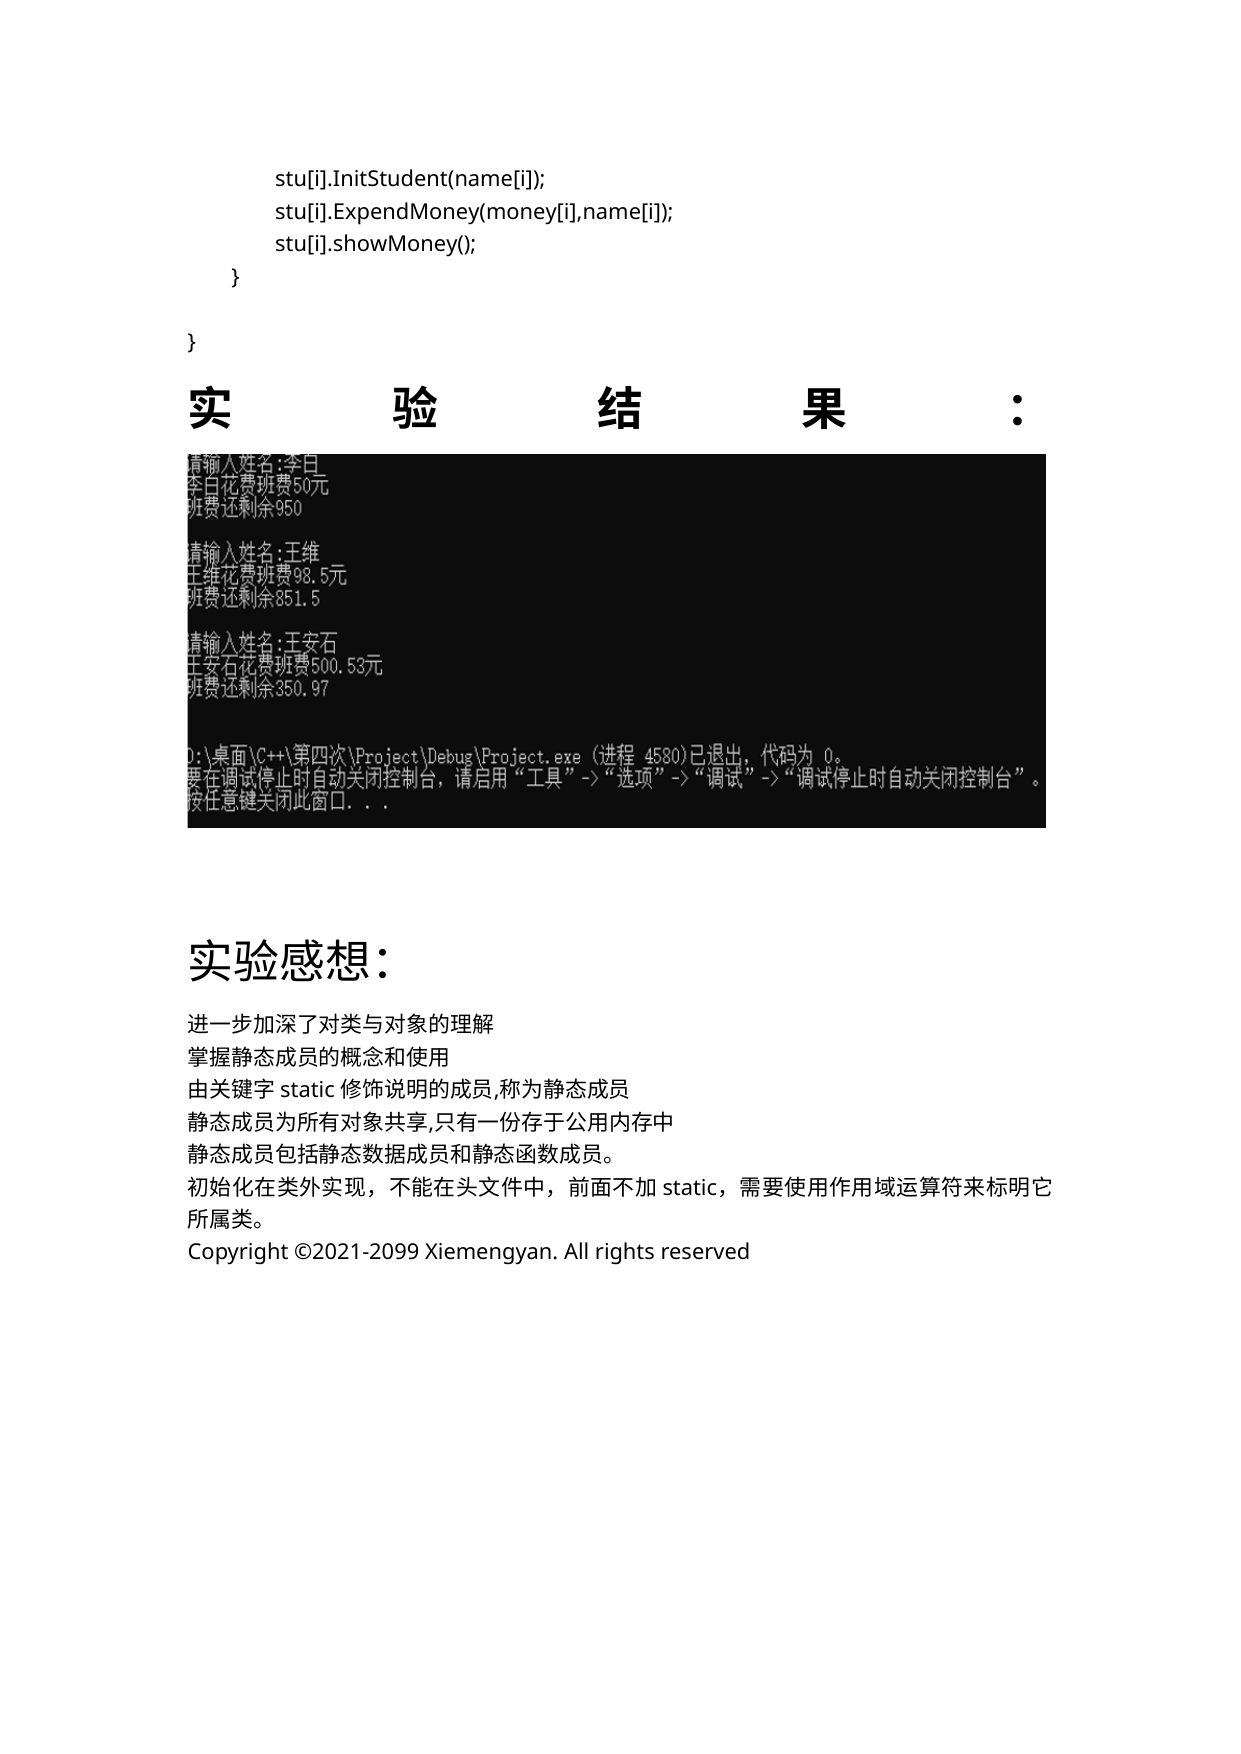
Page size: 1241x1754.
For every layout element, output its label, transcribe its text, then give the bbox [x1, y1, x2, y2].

text stu[i].showMoney(); [187, 227, 1053, 259]
text stu[i].ExpendMoney(money[i],name[i]); [187, 194, 1053, 227]
text Copyright ©2021-2099 Xiemengyan. All rights reserved [187, 1234, 1053, 1267]
text stu[i].InitStudent(name[i]); [187, 162, 1053, 194]
text 静态成员为所有对象共享,只有一份存于公用内存中 静态成员包括静态数据成员和静态函数成员。 [187, 1104, 1053, 1169]
text } [187, 259, 1053, 292]
text 进一步加深了对类与对象的理解 [187, 1007, 1053, 1039]
text } [187, 324, 1053, 357]
text 实验感想： [187, 909, 1053, 1007]
text 初始化在类外实现，不能在头文件中，前面不加static，需要使用作用域运算符来标明它所属类。 [187, 1169, 1053, 1234]
picture [187, 454, 1046, 828]
text 掌握静态成员的概念和使用 由关键字 static 修饰说明的成员,称为静态成员 [187, 1039, 1053, 1104]
